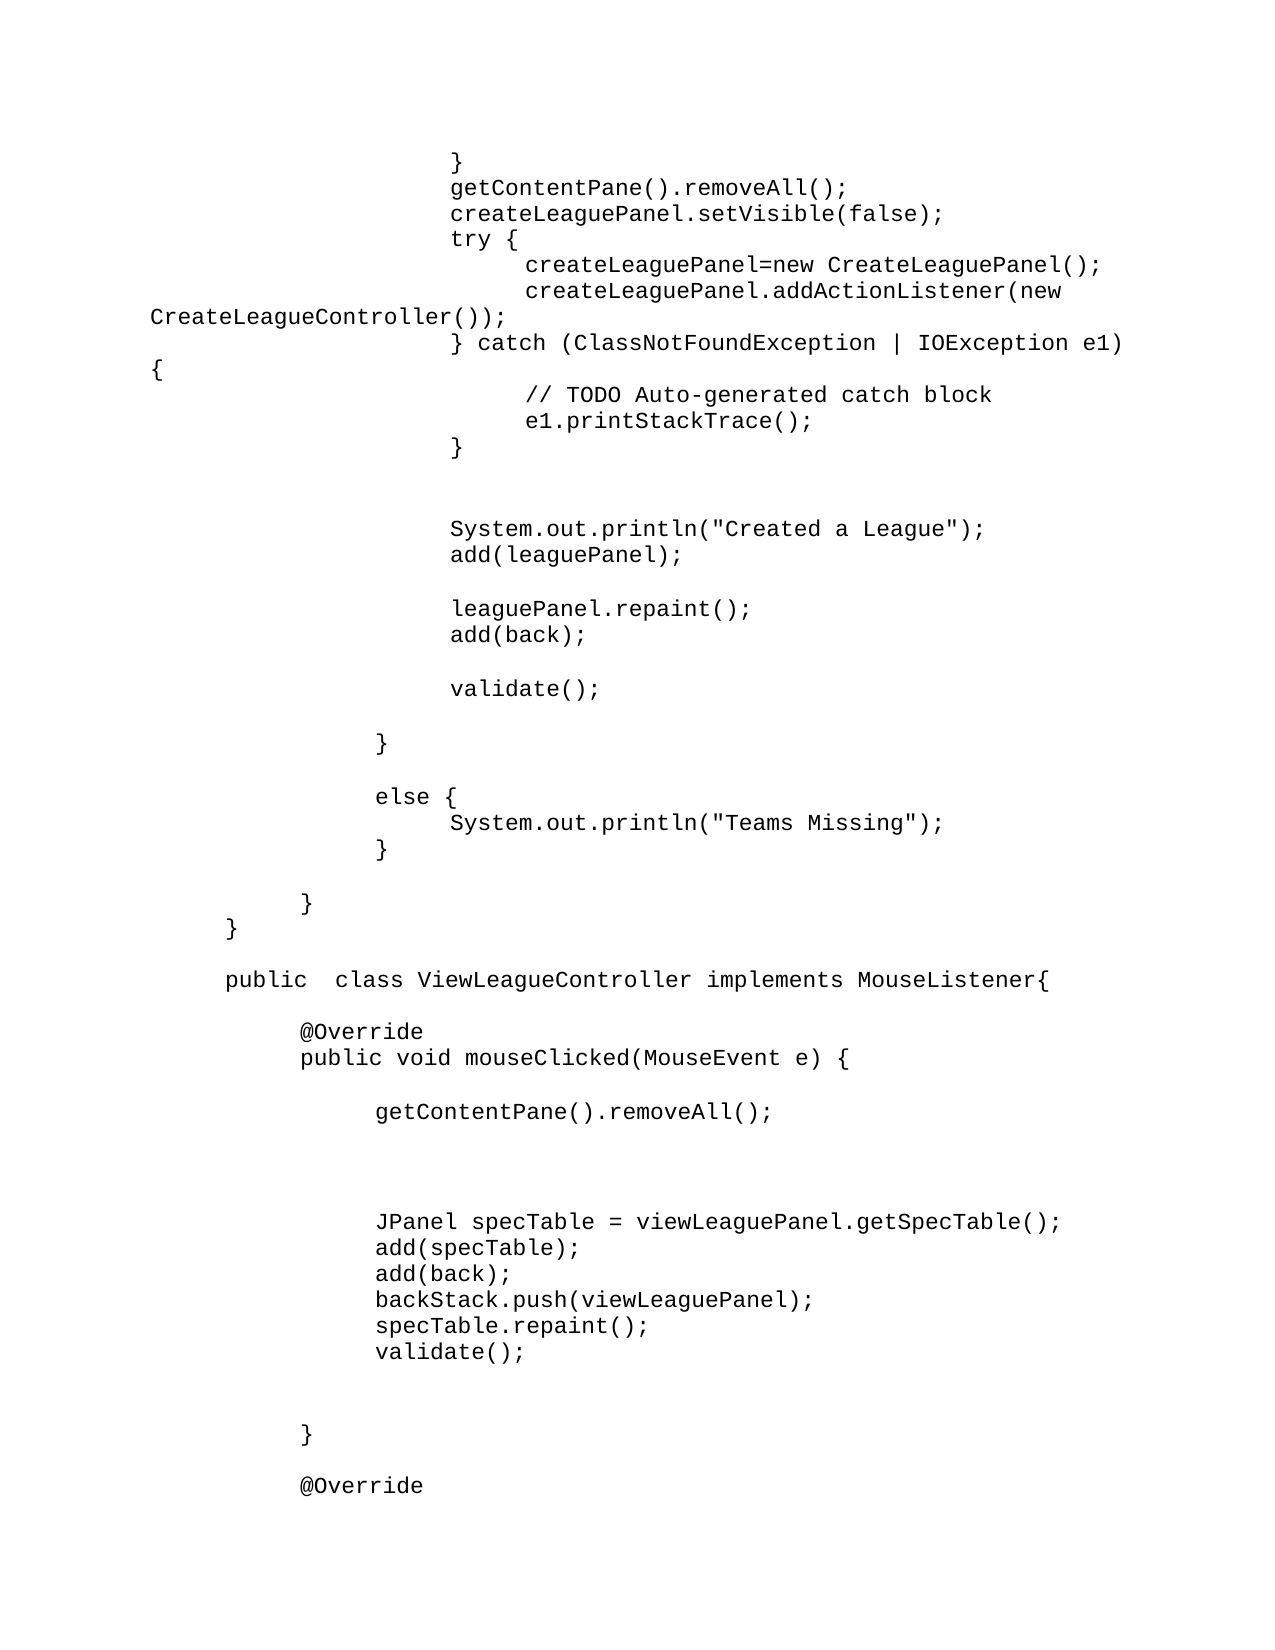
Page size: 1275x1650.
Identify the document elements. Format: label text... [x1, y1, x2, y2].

text getContentPane().removeAll(); [150, 1100, 1125, 1126]
text } [150, 1422, 1125, 1448]
text System.out.println("Teams Missing"); [150, 811, 1125, 837]
text add(back); [150, 623, 1125, 649]
text validate(); [150, 1340, 1125, 1366]
text public class ViewLeagueController implements MouseListener{ [150, 969, 1125, 994]
text try { [150, 228, 1125, 254]
text } [150, 917, 1125, 943]
text getContentPane().removeAll(); [150, 176, 1125, 202]
text createLeaguePanel=new CreateLeaguePanel(); [150, 254, 1125, 280]
text JPanel specTable = viewLeaguePanel.getSpecTable(); [150, 1210, 1125, 1236]
text @Override [150, 1474, 1125, 1500]
text createLeaguePanel.setVisible(false); [150, 202, 1125, 228]
text } [150, 435, 1125, 461]
text backStack.push(viewLeaguePanel); [150, 1288, 1125, 1314]
text e1.printStackTrace(); [150, 409, 1125, 435]
text } [150, 891, 1125, 917]
text validate(); [150, 677, 1125, 703]
text } [150, 731, 1125, 757]
text specTable.repaint(); [150, 1314, 1125, 1340]
text // TODO Auto-generated catch block [150, 383, 1125, 409]
text public void mouseClicked(MouseEvent e) { [150, 1046, 1125, 1072]
text else { [150, 785, 1125, 811]
text } catch (ClassNotFoundException | IOException e1) { [150, 332, 1125, 383]
text createLeaguePanel.addActionListener(new CreateLeagueController()); [150, 280, 1125, 332]
text add(back); [150, 1262, 1125, 1288]
text System.out.println("Created a League"); [150, 517, 1125, 543]
text add(leaguePanel); [150, 543, 1125, 569]
text leaguePanel.repaint(); [150, 597, 1125, 623]
text @Override [150, 1021, 1125, 1046]
text } [150, 837, 1125, 863]
text } [150, 150, 1125, 176]
text add(specTable); [150, 1236, 1125, 1262]
